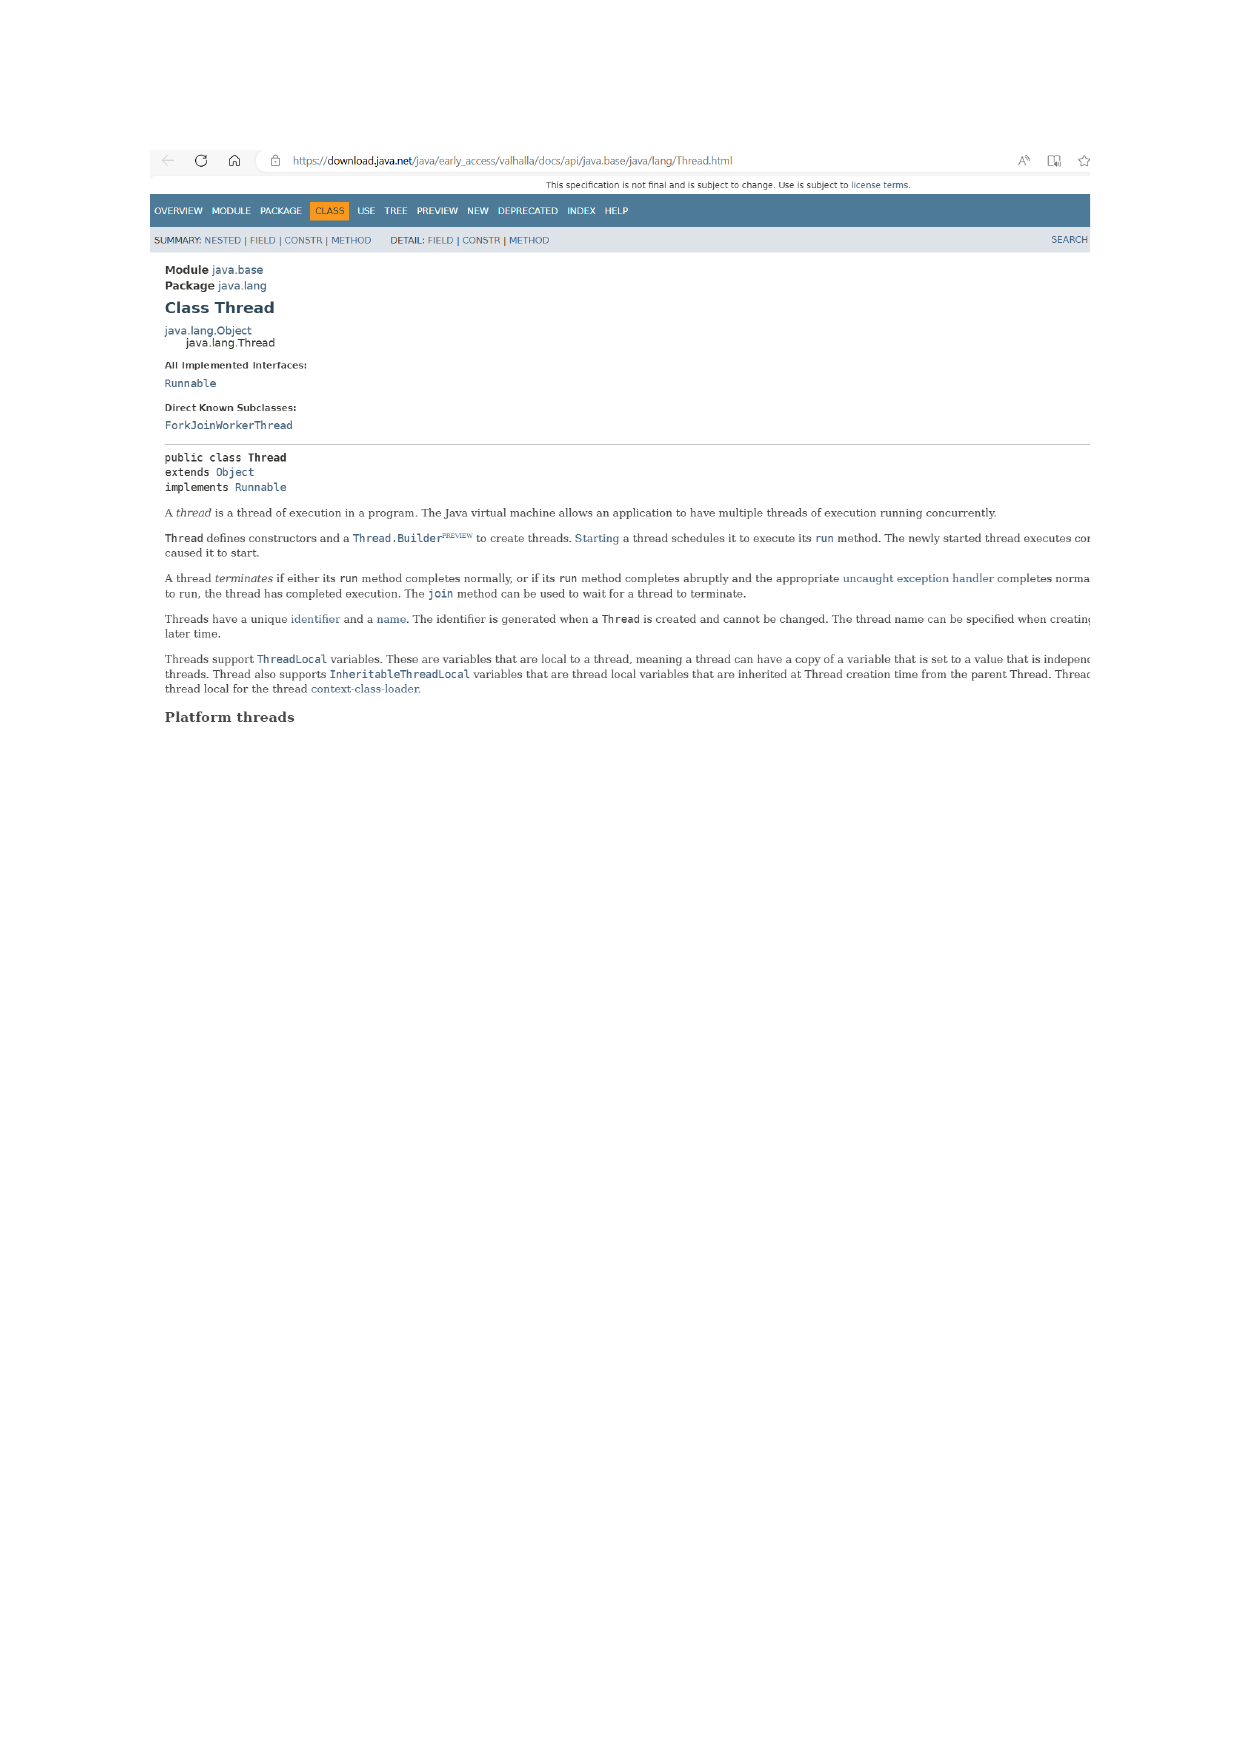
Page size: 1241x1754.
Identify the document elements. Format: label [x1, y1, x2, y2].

picture [150, 150, 1091, 727]
